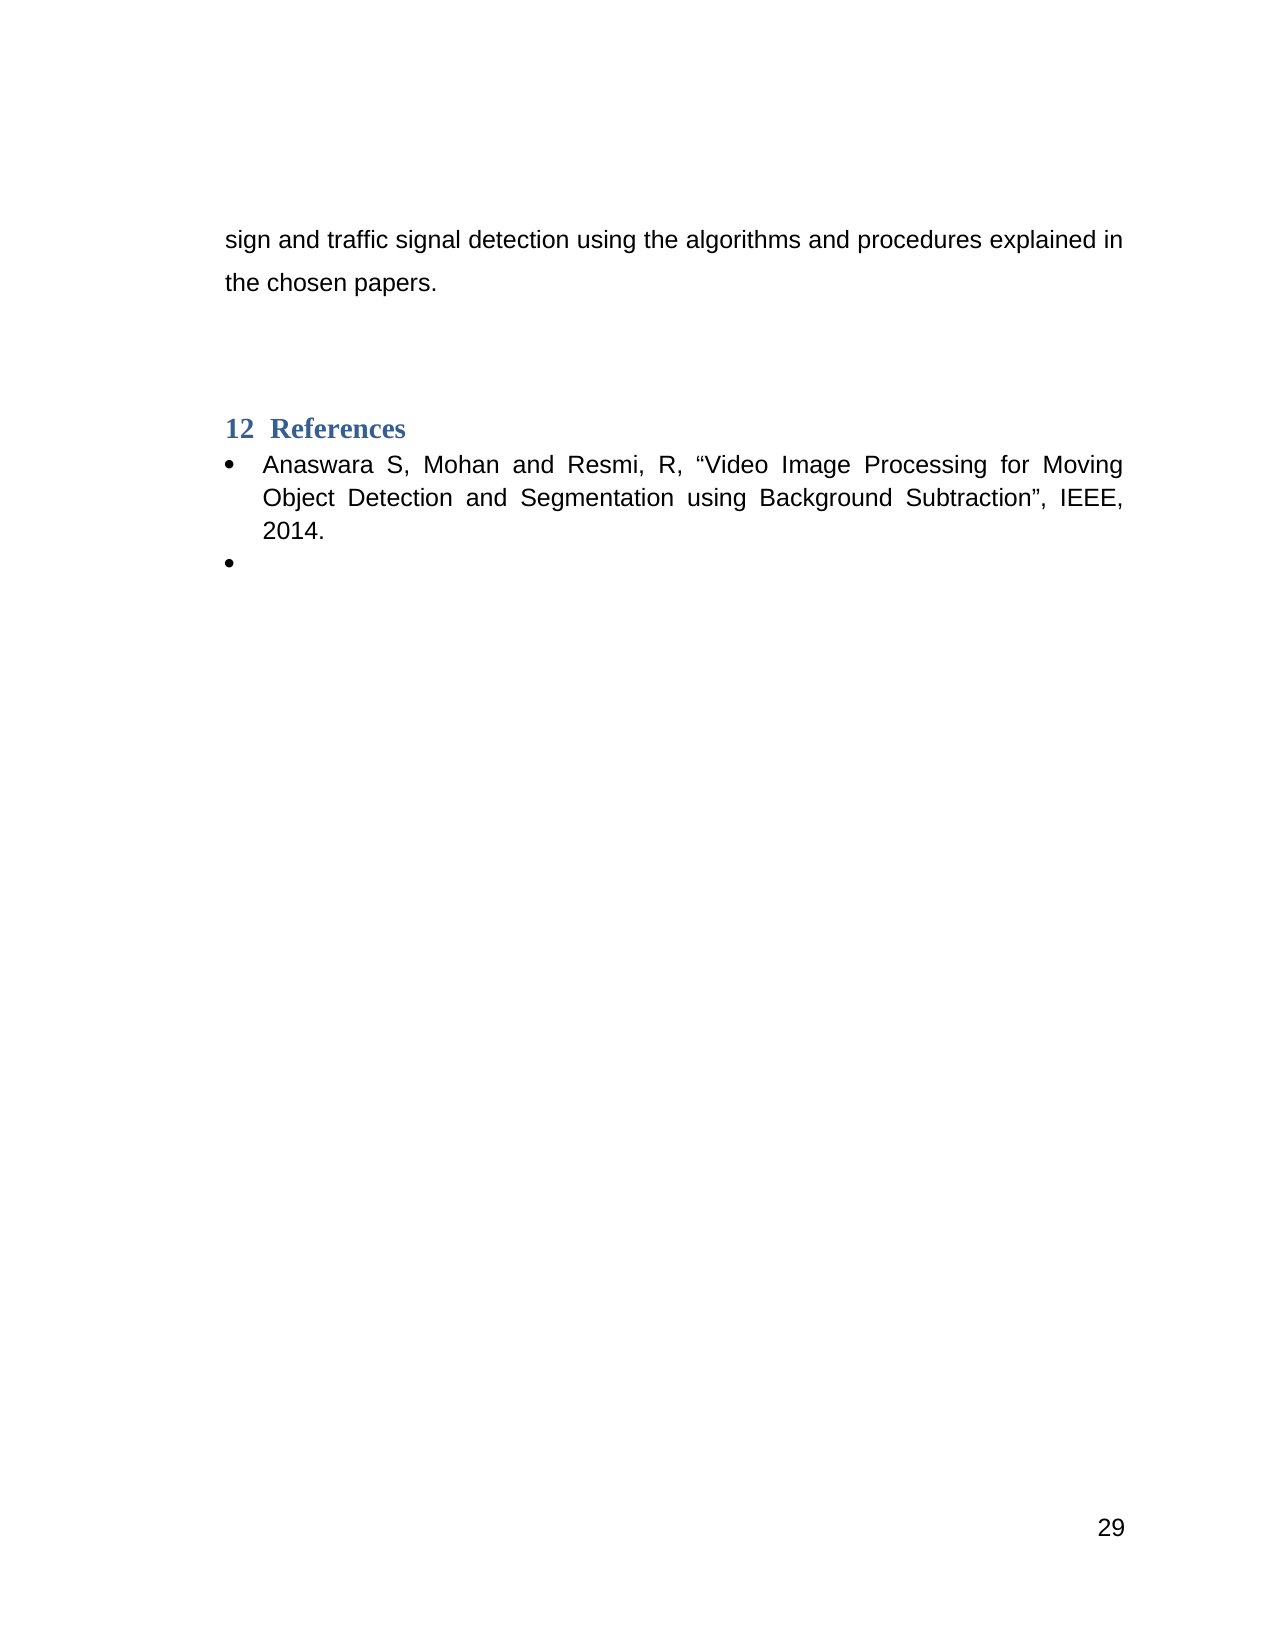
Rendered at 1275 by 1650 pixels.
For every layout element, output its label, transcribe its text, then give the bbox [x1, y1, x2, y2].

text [225, 254, 1125, 297]
list Anaswara S, Mohan and Resmi, R, “Video Image Processing for Moving Object Detection and Segmentation using Background Subtraction”, IEEE, 2014. [225, 450, 1125, 545]
subtitle References [225, 412, 1125, 445]
